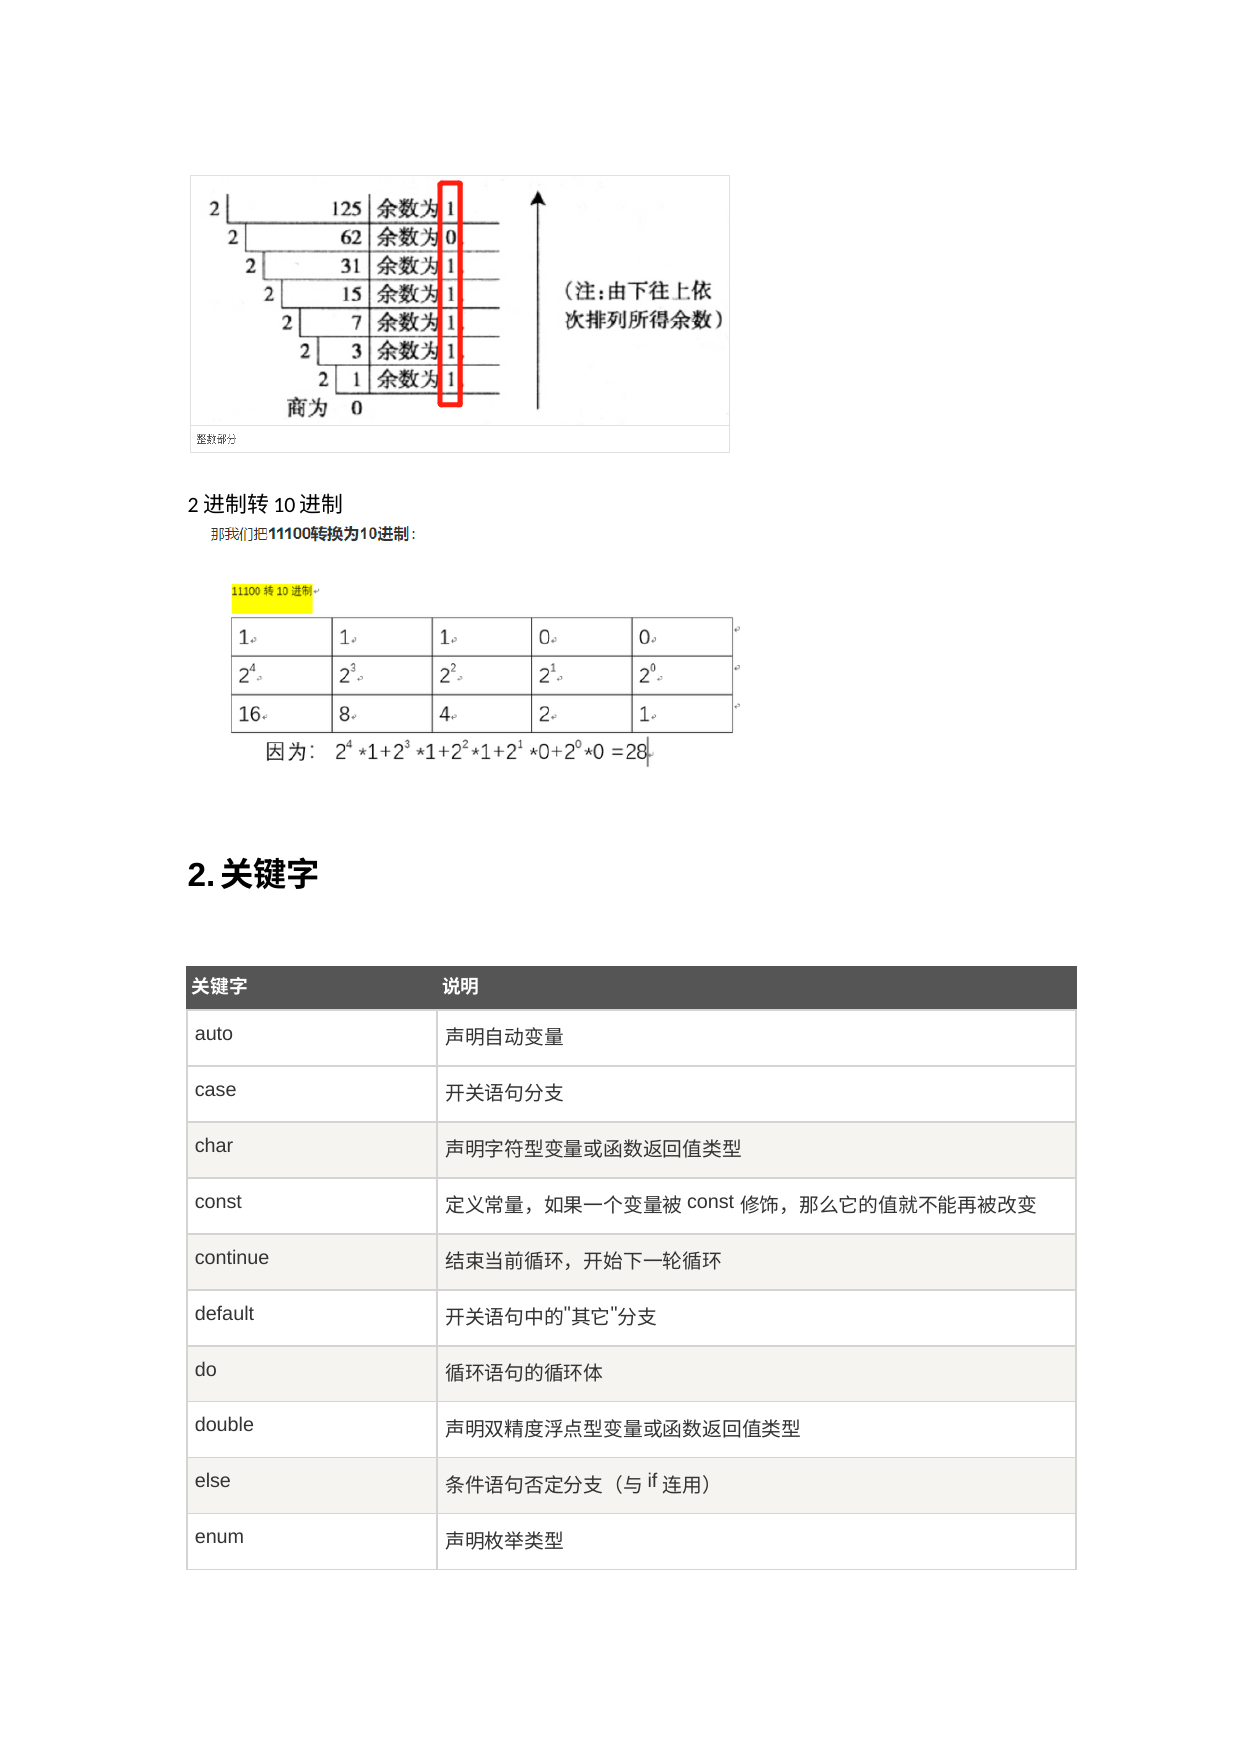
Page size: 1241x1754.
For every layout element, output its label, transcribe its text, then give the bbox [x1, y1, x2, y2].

table_cell default [188, 1291, 436, 1345]
table_cell 结束当前循环，开始下一轮循环 [438, 1235, 1075, 1289]
table_cell 开关语句分支 [438, 1067, 1075, 1121]
table_cell 条件语句否定分支（与 if 连用） [438, 1458, 1075, 1513]
table_cell case [188, 1067, 436, 1121]
table_cell do [188, 1347, 436, 1401]
table_cell const [188, 1179, 436, 1233]
table_cell 循环语句的循环体 [438, 1347, 1075, 1401]
table_cell 声明双精度浮点型变量或函数返回值类型 [438, 1402, 1075, 1457]
table_cell 声明自动变量 [438, 1011, 1075, 1065]
table_header 说明 [438, 967, 1075, 1009]
picture [187, 519, 777, 769]
table_cell 开关语句中的"其它"分支 [438, 1291, 1075, 1345]
picture [187, 162, 732, 456]
table_cell double [188, 1402, 436, 1457]
text 2进制转10进制 [187, 487, 1053, 519]
table_cell char [188, 1123, 436, 1177]
table_cell enum [188, 1514, 436, 1569]
table_cell 声明字符型变量或函数返回值类型 [438, 1123, 1075, 1177]
table_cell auto [188, 1011, 436, 1065]
subtitle 关键字 [187, 839, 1053, 904]
table_cell 定义常量，如果一个变量被 const 修饰，那么它的值就不能再被改变 [438, 1179, 1075, 1233]
table_cell else [188, 1458, 436, 1513]
table_header 关键字 [188, 967, 437, 1009]
table_cell 声明枚举类型 [438, 1514, 1075, 1569]
table_cell continue [188, 1235, 436, 1289]
